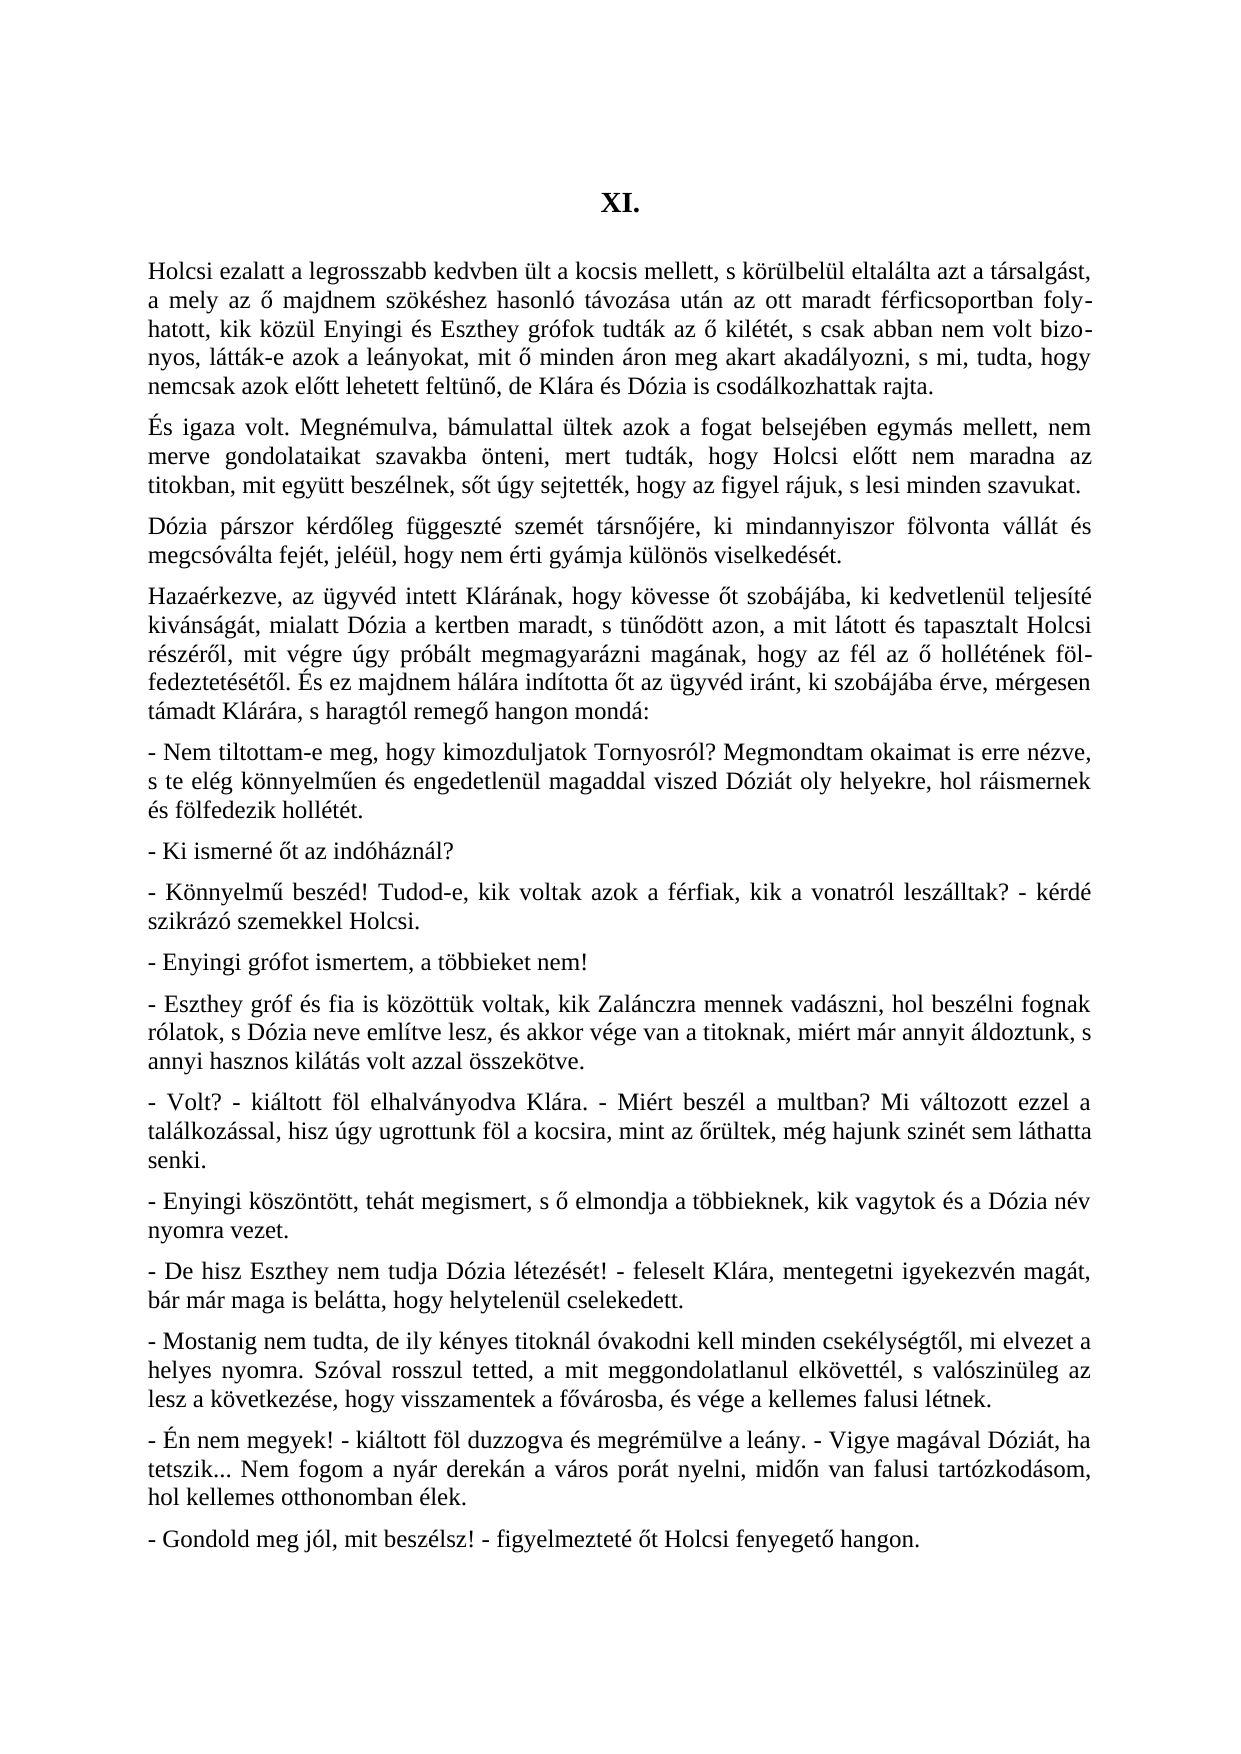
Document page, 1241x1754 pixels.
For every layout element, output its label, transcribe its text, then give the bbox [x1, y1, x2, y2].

text Holcsi ezalatt a legrosszabb kedvben ült a kocsis mellett, s körülbelül eltalálta azt a társalgást, a mely az ő majdnem szökéshez hasonló távozása után az ott maradt férficsoportban folyhatott, kik közül Enyingi és Eszthey grófok tudták az ő kilétét, s csak abban nem volt bizonyos, látták-e azok a leányokat, mit ő minden áron meg akart akadályozni, s mi, tudta, hogy nemcsak azok előtt lehetett feltünő, de Klára és Dózia is csodálkozhattak rajta. [148, 256, 1092, 400]
text - Mostanig nem tudta, de ily kényes titoknál óvakodni kell minden csekélységtől, mi elvezet a helyes nyomra. Szóval rosszul tetted, a mit meggondolatlanul elkövettél, s valószinüleg az lesz a következése, hogy visszamentek a fővárosba, és vége a kellemes falusi létnek. [148, 1326, 1092, 1412]
text - Volt? - kiáltott föl elhalványodva Klára. - Miért beszél a multban? Mi változott ezzel a találkozással, hisz úgy ugrottunk föl a kocsira, mint az őrültek, még hajunk szinét sem láthatta senki. [148, 1087, 1092, 1174]
text - Eszthey gróf és fia is közöttük voltak, kik Zalánczra mennek vadászni, hol beszélni fognak rólatok, s Dózia neve említve lesz, és akkor vége van a titoknak, miért már annyit áldoztunk, s annyi hasznos kilátás volt azzal összekötve. [148, 989, 1092, 1075]
text - Nem tiltottam-e meg, hogy kimozduljatok Tornyosról? Megmondtam okaimat is erre nézve, s te elég könnyelműen és engedetlenül magaddal viszed Dóziát oly helyekre, hol ráismernek és fölfedezik hollétét. [148, 737, 1092, 824]
text - Könnyelmű beszéd! Tudod-e, kik voltak azok a férfiak, kik a vonatról leszálltak? - kérdé szikrázó szemekkel Holcsi. [148, 877, 1092, 935]
text - Enyingi grófot ismertem, a többieket nem! [148, 947, 1092, 976]
text Hazaérkezve, az ügyvéd intett Klárának, hogy kövesse őt szobájába, ki kedvetlenül teljesíté kivánságát, mialatt Dózia a kertben maradt, s tünődött azon, a mit látott és tapasztalt Holcsi részéről, mit végre úgy próbált megmagyarázni magának, hogy az fél az ő hollétének fölfedeztetésétől. És ez majdnem hálára indította őt az ügyvéd iránt, ki szobájába érve, mérgesen támadt Klárára, s haragtól remegő hangon mondá: [148, 581, 1092, 725]
text És igaza volt. Megnémulva, bámulattal ültek azok a fogat belsejében egymás mellett, nem merve gondolataikat szavakba önteni, mert tudták, hogy Holcsi előtt nem maradna az titokban, mit együtt beszélnek, sőt úgy sejtették, hogy az figyel rájuk, s lesi minden szavukat. [148, 412, 1092, 499]
text - De hisz Eszthey nem tudja Dózia létezését! - feleselt Klára, mentegetni igyekezvén magát, bár már maga is belátta, hogy helytelenül cselekedett. [148, 1256, 1092, 1314]
text - Gondold meg jól, mit beszélsz! - figyelmezteté őt Holcsi fenyegető hangon. [148, 1524, 1092, 1552]
text - Ki ismerné őt az indóháznál? [148, 836, 1092, 865]
subtitle XI. [148, 185, 1092, 219]
text - Én nem megyek! - kiáltott föl duzzogva és megrémülve a leány. - Vigye magával Dóziát, ha tetszik... Nem fogom a nyár derekán a város porát nyelni, midőn van falusi tartózkodásom, hol kellemes otthonomban élek. [148, 1425, 1092, 1511]
text - Enyingi köszöntött, tehát megismert, s ő elmondja a többieknek, kik vagytok és a Dózia név nyomra vezet. [148, 1186, 1092, 1244]
text Dózia párszor kérdőleg függeszté szemét társnőjére, ki mindannyiszor fölvonta vállát és megcsóválta fejét, jeléül, hogy nem érti gyámja különös viselkedését. [148, 511, 1092, 569]
